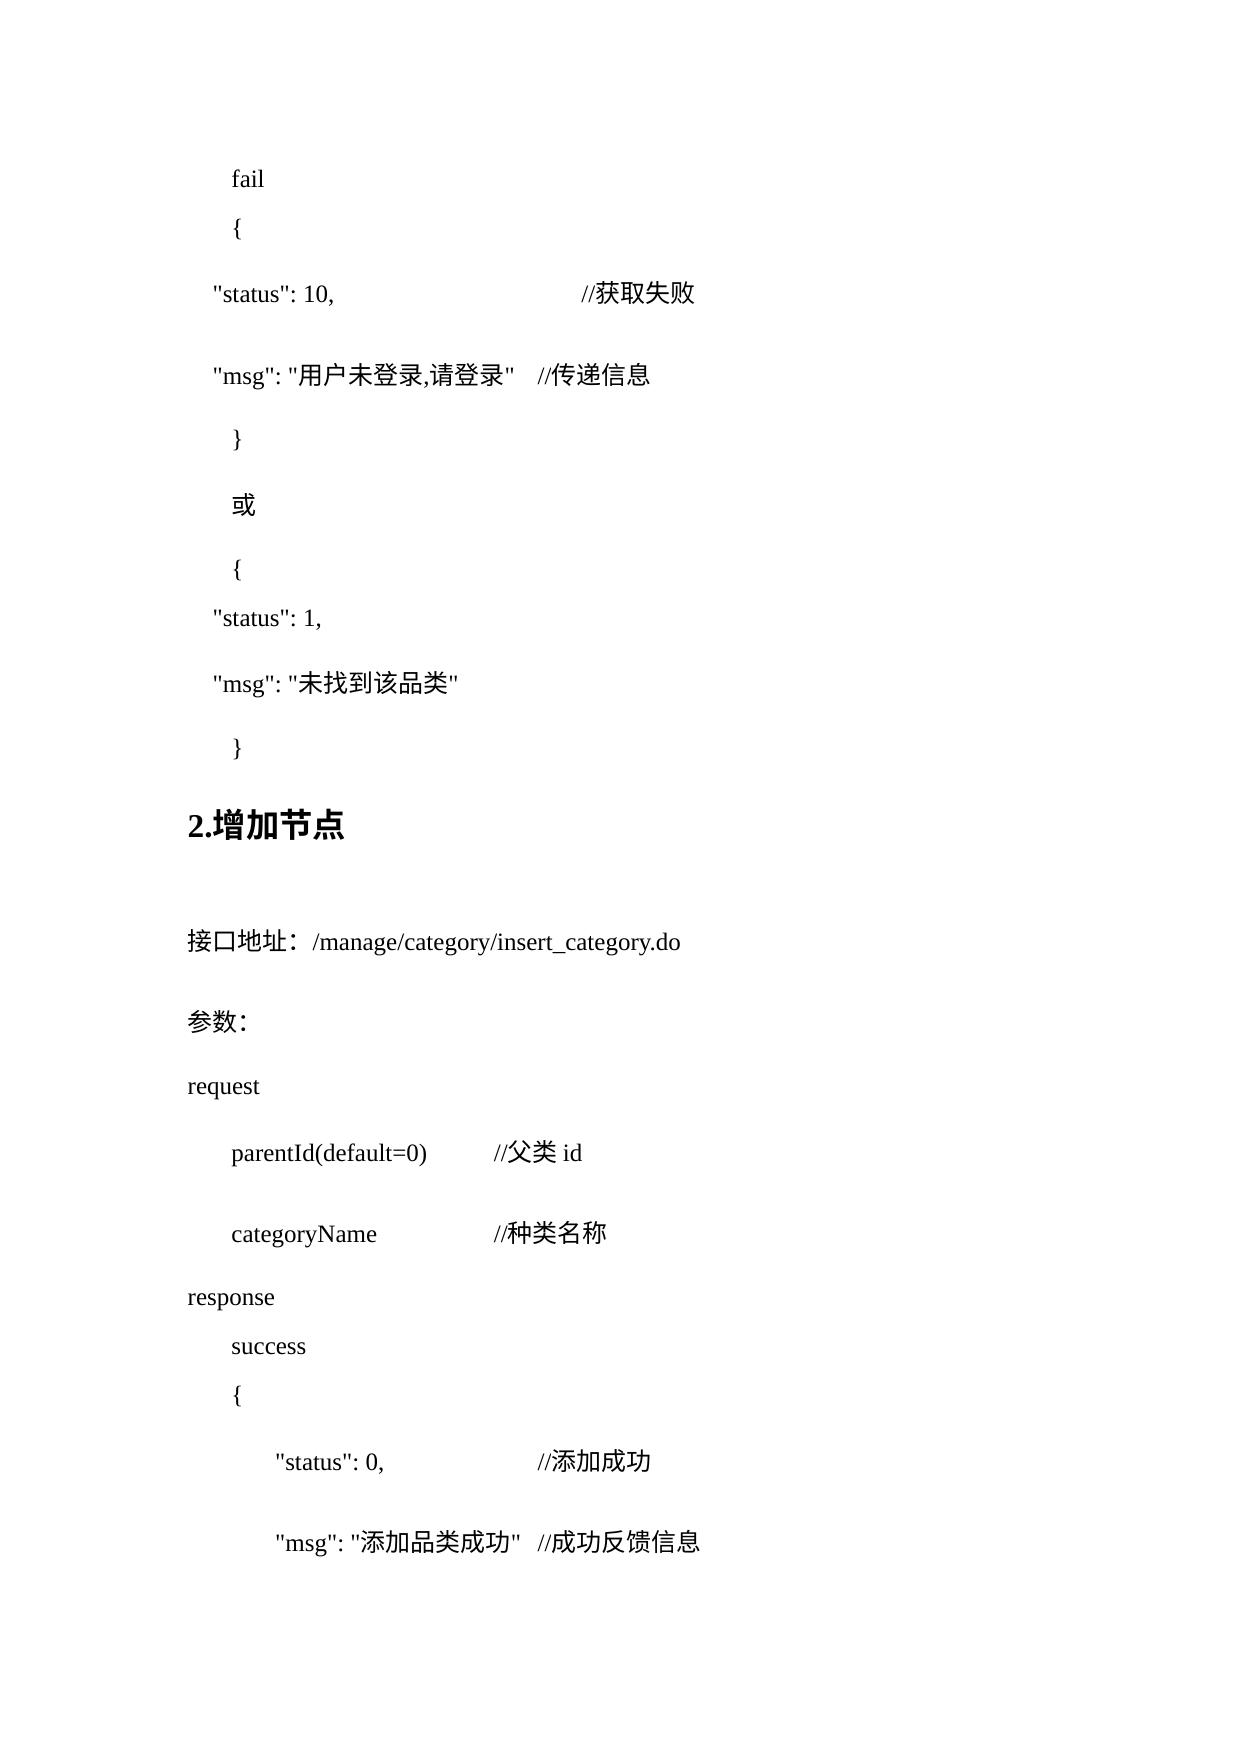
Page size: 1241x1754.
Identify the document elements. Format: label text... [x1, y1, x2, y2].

text response [187, 1280, 1053, 1313]
text { [187, 211, 1053, 243]
text 接口地址：/manage/category/insert_category.do [187, 907, 1053, 972]
text request [187, 1069, 1053, 1102]
text 参数： [187, 988, 1053, 1053]
text "status": 1, [187, 601, 1053, 633]
text categoryName //种类名称 [187, 1199, 1053, 1264]
text { [187, 552, 1053, 584]
text "status": 10, //获取失败 [187, 259, 1053, 324]
text "msg": "用户未登录,请登录" //传递信息 [187, 341, 1053, 406]
text } [187, 422, 1053, 454]
subtitle 2.增加节点 [187, 790, 1053, 855]
text fail [187, 162, 1053, 194]
text 或 [187, 471, 1053, 536]
text { [187, 1378, 1053, 1410]
text "status": 0, //添加成功 [187, 1427, 1053, 1492]
text } [187, 731, 1053, 763]
text success [187, 1329, 1053, 1362]
text parentId(default=0) //父类id [187, 1118, 1053, 1183]
text "msg": "添加品类成功" //成功反馈信息 [187, 1508, 1053, 1573]
text "msg": "未找到该品类" [187, 649, 1053, 714]
